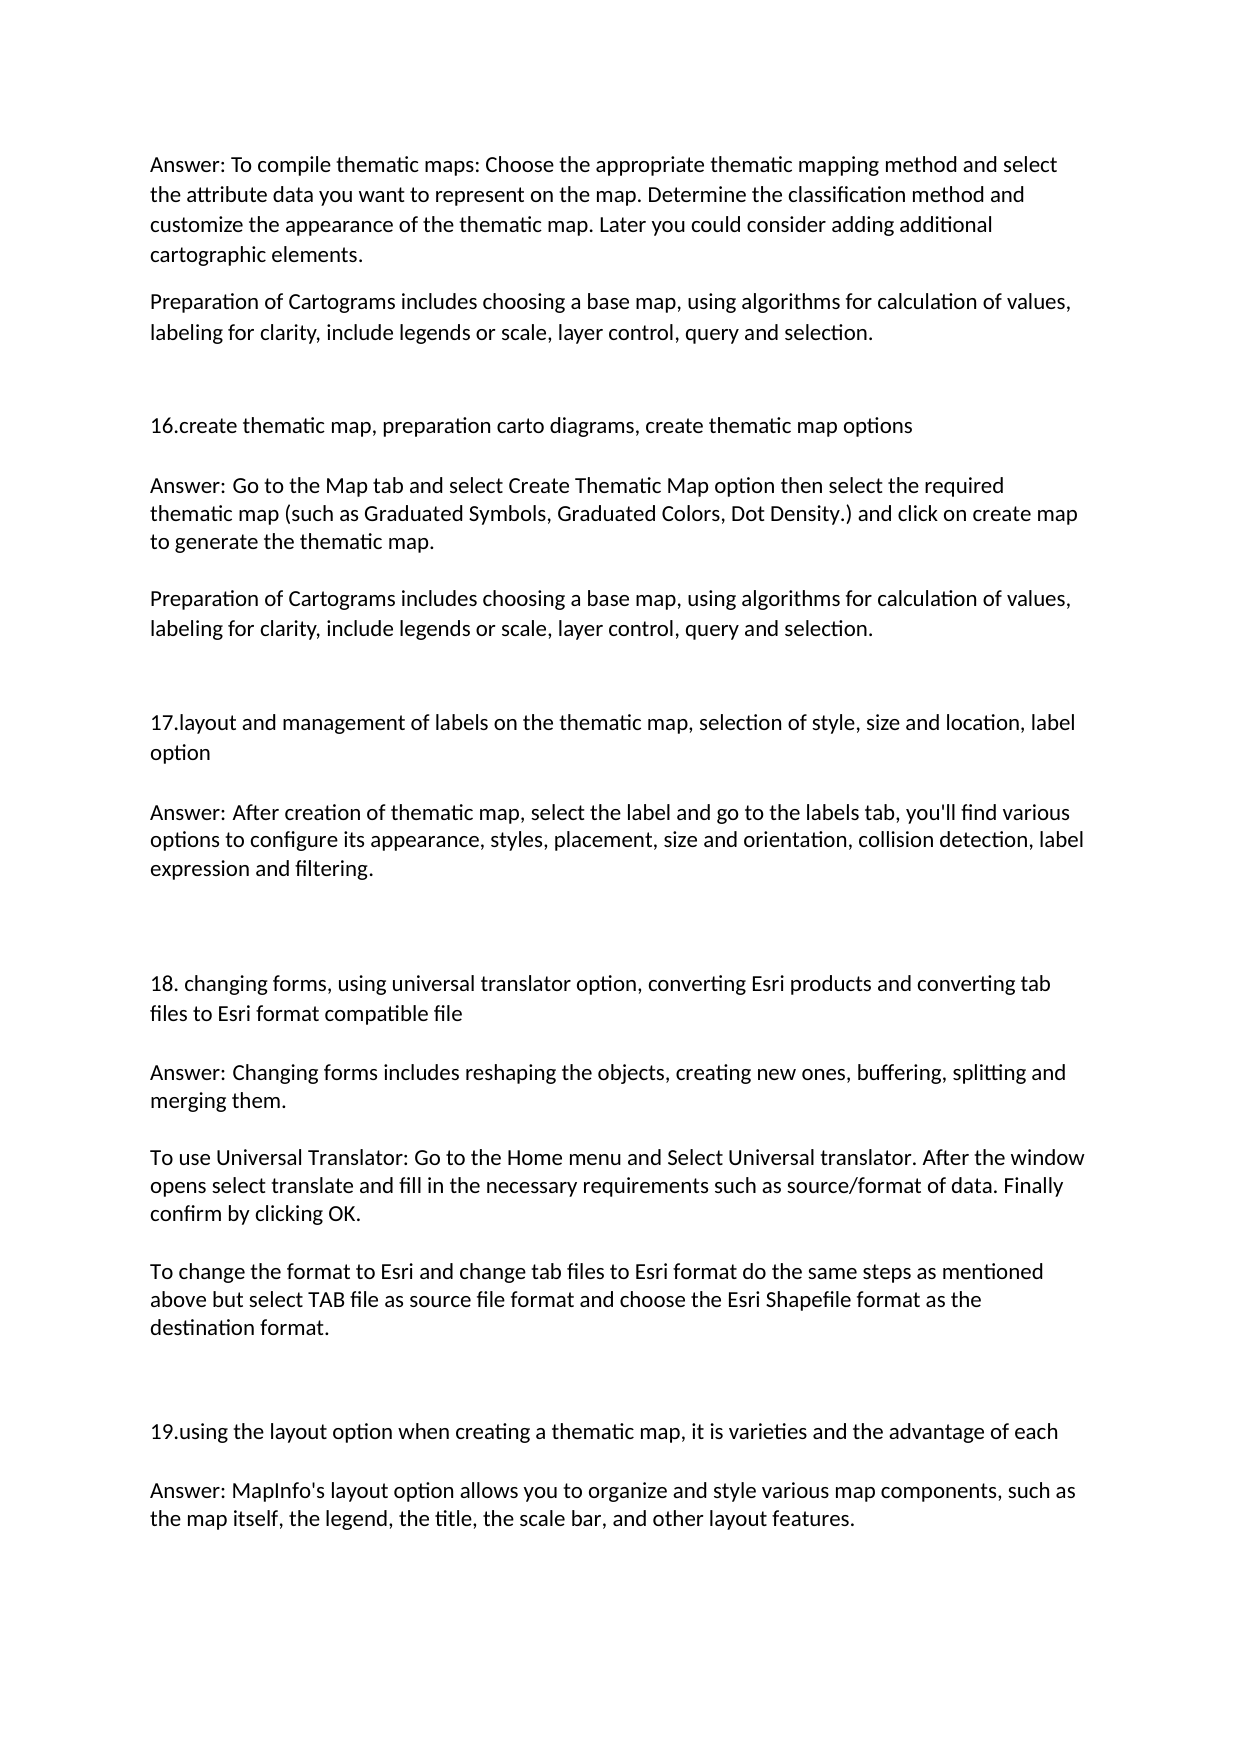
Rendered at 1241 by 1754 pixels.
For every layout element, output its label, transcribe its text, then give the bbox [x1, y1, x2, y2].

text Answer: To compile thematic maps: Choose the appropriate thematic mapping method and select the attribute data you want to represent on the map. Determine the classification method and customize the appearance of the thematic map. Later you could consider adding additional cartographic elements. [150, 150, 1090, 269]
text Answer: After creation of thematic map, select the label and go to the labels tab, you'll find various options to configure its appearance, styles, placement, size and orientation, collision detection, label expression and filtering. [150, 798, 1090, 882]
text To change the format to Esri and change tab files to Esri format do the same steps as mentioned above but select TAB file as source file format and choose the Esri Shapefile format as the destination format. [150, 1257, 1090, 1341]
text Answer: Go to the Map tab and select Create Thematic Map option then select the required thematic map (such as Graduated Symbols, Graduated Colors, Dot Density.) and click on create map to generate the thematic map. [150, 471, 1090, 555]
text 16.create thematic map, preparation carto diagrams, create thematic map options [150, 411, 1090, 439]
text Preparation of Cartograms includes choosing a base map, using algorithms for calculation of values, labeling for clarity, include legends or scale, layer control, query and selection. [150, 584, 1090, 642]
text 19.using the layout option when creating a thematic map, it is varieties and the advantage of each [150, 1417, 1090, 1445]
text 17.layout and management of labels on the thematic map, selection of style, size and location, label option [150, 708, 1090, 766]
text Answer: MapInfo's layout option allows you to organize and style various map components, such as the map itself, the legend, the title, the scale bar, and other layout features. [150, 1476, 1090, 1532]
text Preparation of Cartograms includes choosing a base map, using algorithms for calculation of values, labeling for clarity, include legends or scale, layer control, query and selection. [150, 287, 1090, 346]
text 18. changing forms, using universal translator option, converting Esri products and converting tab files to Esri format compatible file [150, 969, 1090, 1027]
text Answer: Changing forms includes reshaping the objects, creating new ones, buffering, splitting and merging them. [150, 1058, 1090, 1114]
text To use Universal Translator: Go to the Home menu and Select Universal translator. After the window opens select translate and fill in the necessary requirements such as source/format of data. Finally confirm by clicking OK. [150, 1143, 1090, 1228]
